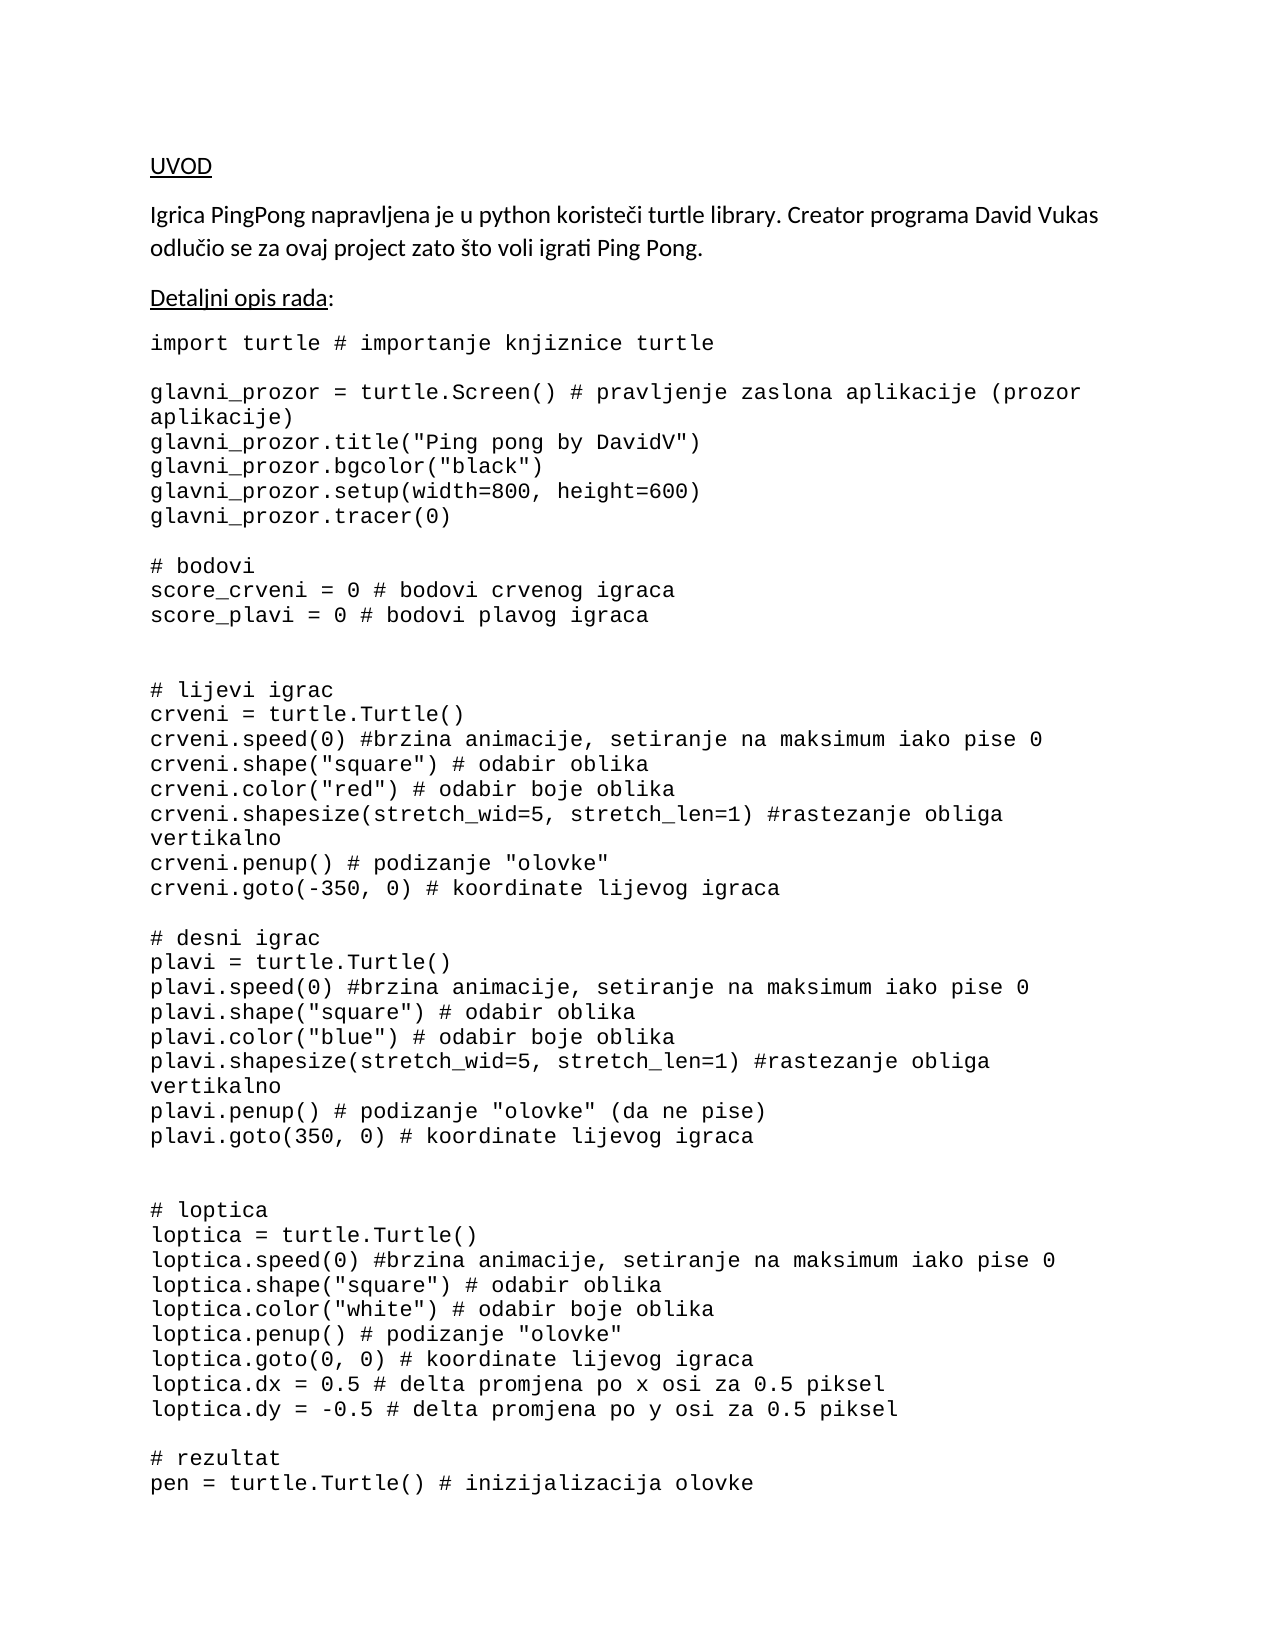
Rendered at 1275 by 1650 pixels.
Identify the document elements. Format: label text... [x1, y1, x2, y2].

text plavi.goto(350, 0) # koordinate lijevog igraca [150, 1125, 1125, 1150]
text # desni igrac [150, 927, 1125, 951]
text plavi = turtle.Turtle() [150, 951, 1125, 976]
text crveni.speed(0) #brzina animacije, setiranje na maksimum iako pise 0 [150, 728, 1125, 753]
text loptica.speed(0) #brzina animacije, setiranje na maksimum iako pise 0 [150, 1249, 1125, 1274]
text # rezultat [150, 1447, 1125, 1472]
text loptica.shape("square") # odabir oblika [150, 1274, 1125, 1298]
text crveni.penup() # podizanje "olovke" [150, 852, 1125, 877]
text plavi.shape("square") # odabir oblika [150, 1001, 1125, 1026]
text loptica.dx = 0.5 # delta promjena po x osi za 0.5 piksel [150, 1373, 1125, 1398]
text score_plavi = 0 # bodovi plavog igraca [150, 604, 1125, 629]
text crveni.goto(-350, 0) # koordinate lijevog igraca [150, 877, 1125, 902]
text plavi.color("blue") # odabir boje oblika [150, 1026, 1125, 1051]
text Igrica PingPong napravljena je u python koristeči turtle library. Creator programa David Vukas odlučio se za ovaj project zato što voli igrati Ping Pong. [150, 199, 1125, 263]
text plavi.speed(0) #brzina animacije, setiranje na maksimum iako pise 0 [150, 976, 1125, 1001]
text glavni_prozor.tracer(0) [150, 505, 1125, 530]
text glavni_prozor = turtle.Screen() # pravljenje zaslona aplikacije (prozor aplikacije) [150, 381, 1125, 431]
text crveni.color("red") # odabir boje oblika [150, 778, 1125, 803]
text glavni_prozor.bgcolor("black") [150, 456, 1125, 480]
text UVOD [150, 150, 1125, 181]
text plavi.shapesize(stretch_wid=5, stretch_len=1) #rastezanje obliga vertikalno [150, 1051, 1125, 1100]
text loptica = turtle.Turtle() [150, 1224, 1125, 1249]
text glavni_prozor.title("Ping pong by DavidV") [150, 431, 1125, 456]
text glavni_prozor.setup(width=800, height=600) [150, 480, 1125, 505]
text loptica.penup() # podizanje "olovke" [150, 1323, 1125, 1348]
text pen = turtle.Turtle() # inizijalizacija olovke [150, 1472, 1125, 1497]
text loptica.dy = -0.5 # delta promjena po y osi za 0.5 piksel [150, 1398, 1125, 1422]
text # lijevi igrac [150, 679, 1125, 703]
text crveni = turtle.Turtle() [150, 703, 1125, 728]
text score_crveni = 0 # bodovi crvenog igraca [150, 579, 1125, 604]
text loptica.color("white") # odabir boje oblika [150, 1298, 1125, 1323]
text loptica.goto(0, 0) # koordinate lijevog igraca [150, 1348, 1125, 1373]
text # loptica [150, 1199, 1125, 1224]
text crveni.shape("square") # odabir oblika [150, 753, 1125, 778]
text import turtle # importanje knjiznice turtle [150, 332, 1125, 356]
text # bodovi [150, 555, 1125, 579]
text plavi.penup() # podizanje "olovke" (da ne pise) [150, 1100, 1125, 1125]
text crveni.shapesize(stretch_wid=5, stretch_len=1) #rastezanje obliga vertikalno [150, 803, 1125, 852]
text Detaljni opis rada: [150, 282, 1125, 313]
